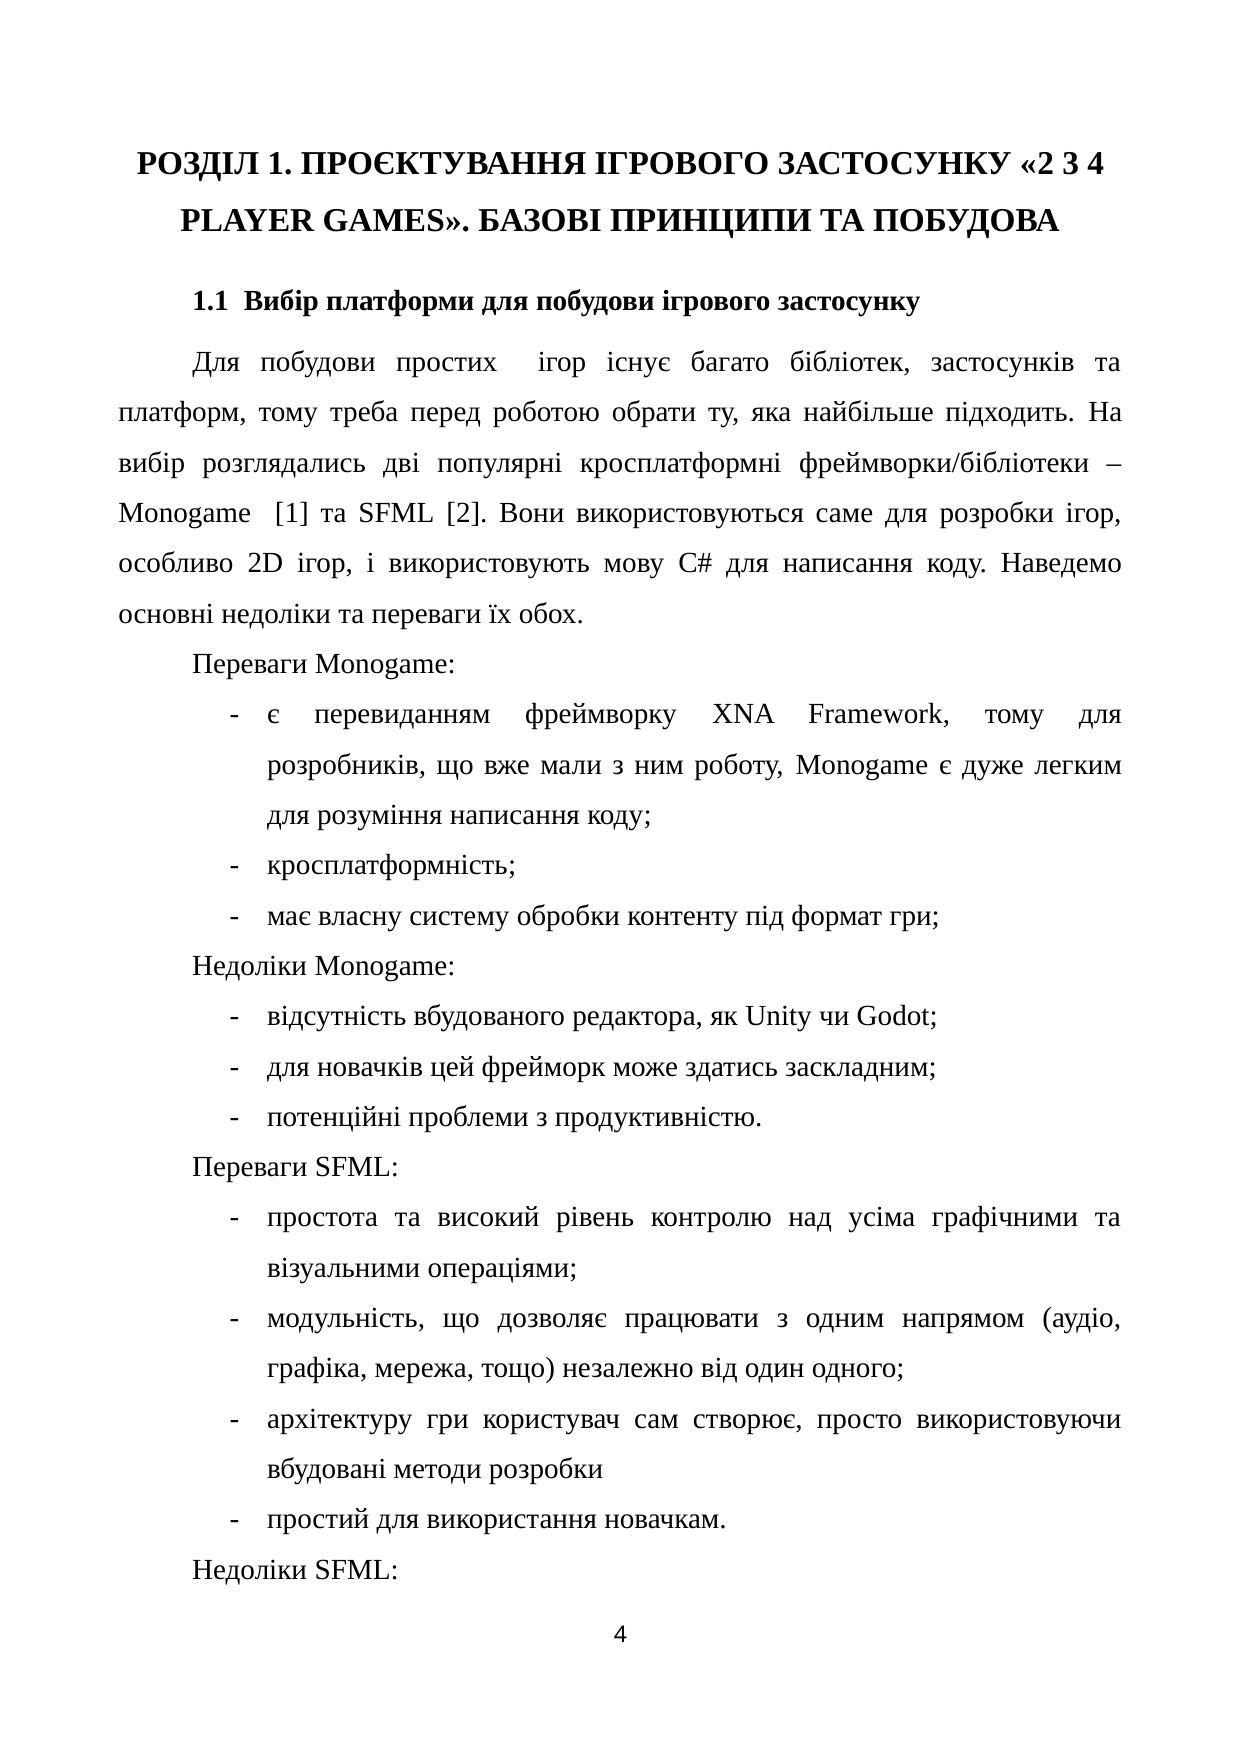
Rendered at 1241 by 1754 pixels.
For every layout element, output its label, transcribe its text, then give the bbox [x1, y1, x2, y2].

list для новачків цей фрейморк може здатись заскладним; [229, 1049, 1122, 1082]
subtitle Вибір платформи для побудови ігрового застосунку [192, 283, 1122, 317]
text Недоліки Monogame: [192, 948, 1122, 982]
list відсутність вбудованого редактора, як Unity чи Godot; [229, 998, 1122, 1032]
text Для побудови простих ігор існує багато бібліотек, застосунків та платформ, тому треба перед роботою обрати ту, яка найбільше підходить. На вибір розглядались дві популярні кросплатформні фреймворки/бібліотеки – Monogame [1] та SFML [2]. Вони використовуються саме для розробки ігор, особливо 2D ігор, і використовують мову C# для написання коду. Наведемо основні недоліки та переваги їх обох. [118, 344, 1122, 629]
subtitle РОЗДІЛ 1. ПРОЄКТУВАННЯ ІГРОВОГО ЗАСТОСУНКУ «2 3 4 PLAYER GAMES». БАЗОВІ ПРИНЦИПИ ТА ПОБУДОВА [118, 143, 1122, 239]
text Переваги SFML: [192, 1149, 1122, 1183]
list простий для використання новачкам. [229, 1501, 1122, 1535]
text Переваги Monogame: [118, 646, 1122, 680]
list модульність, що дозволяє працювати з одним напрямом (аудіо, графіка, мережа, тощо) незалежно від один одного; [229, 1300, 1122, 1384]
list потенційні проблеми з продуктивністю. [229, 1099, 1122, 1132]
list є перевиданням фреймворку XNA Framework, тому для розробників, що вже мали з ним роботу, Monogame є дуже легким для розуміння написання коду; [229, 696, 1122, 831]
list кросплатформність; [229, 847, 1122, 881]
list архітектуру гри користувач сам створює, просто використовуючи вбудовані методи розробки [229, 1401, 1122, 1485]
list має власну систему обробки контенту під формат гри; [229, 898, 1122, 931]
text Недоліки SFML: [192, 1552, 1122, 1585]
list простота та високий рівень контролю над усіма графічними та візуальними операціями; [229, 1199, 1122, 1283]
